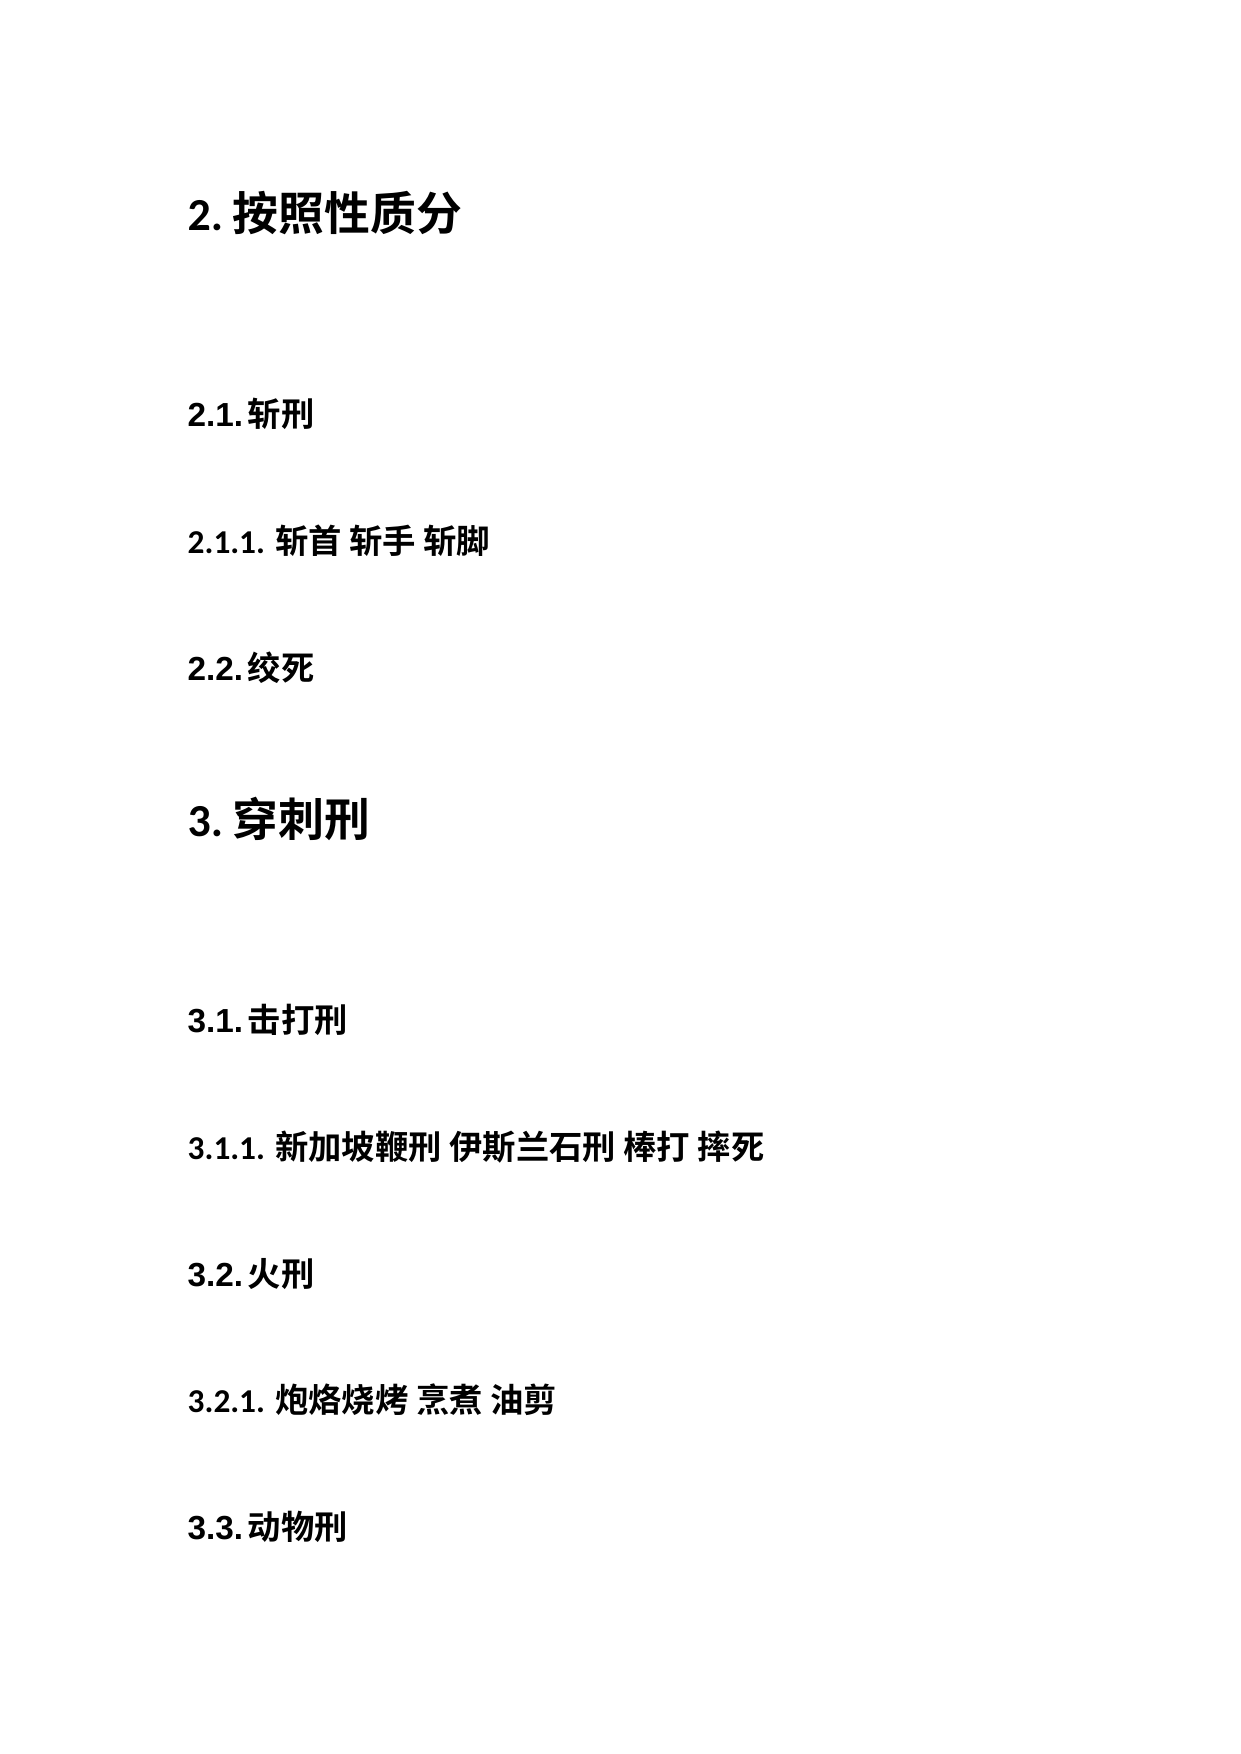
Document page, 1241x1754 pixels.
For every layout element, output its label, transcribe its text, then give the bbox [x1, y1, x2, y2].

subtitle 击打刑 [187, 1000, 1053, 1065]
subtitle 穿刺刑 [187, 775, 1053, 873]
subtitle 动物刑 [187, 1507, 1053, 1572]
subtitle 斩刑 [187, 387, 1053, 452]
subtitle 新加坡鞭刑 伊斯兰石刑 棒打 摔死 [187, 1127, 1053, 1192]
subtitle 火刑 [187, 1253, 1053, 1318]
subtitle 斩首 斩手 斩脚 [187, 513, 1053, 578]
subtitle 炮烙烧烤 烹煮 油剪 [187, 1380, 1053, 1445]
subtitle 按照性质分 [187, 162, 1053, 259]
subtitle 绞死 [187, 640, 1053, 705]
